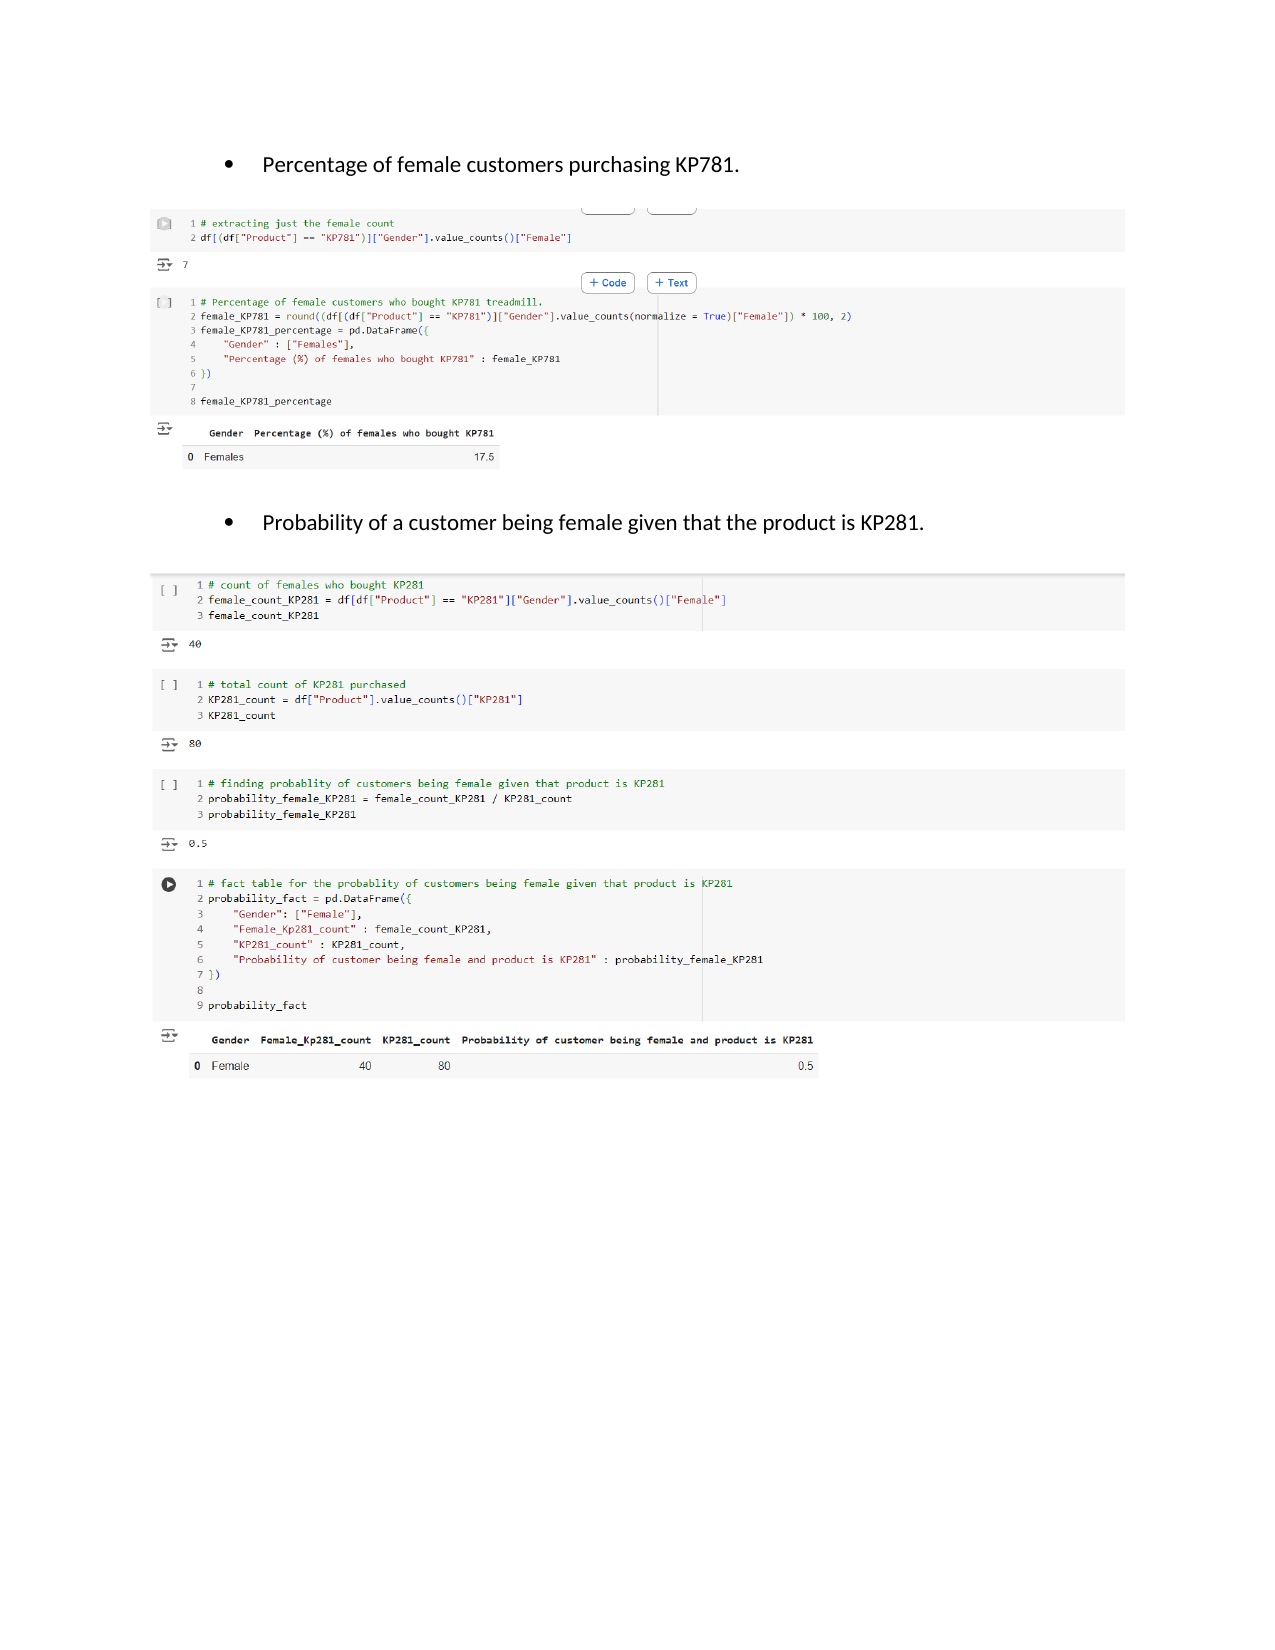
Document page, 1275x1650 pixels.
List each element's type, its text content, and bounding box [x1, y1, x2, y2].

list Probability of a customer being female given that the product is KP281. [225, 508, 1125, 536]
picture [150, 566, 1125, 1086]
picture [150, 208, 1125, 478]
list Percentage of female customers purchasing KP781. [225, 150, 1125, 178]
